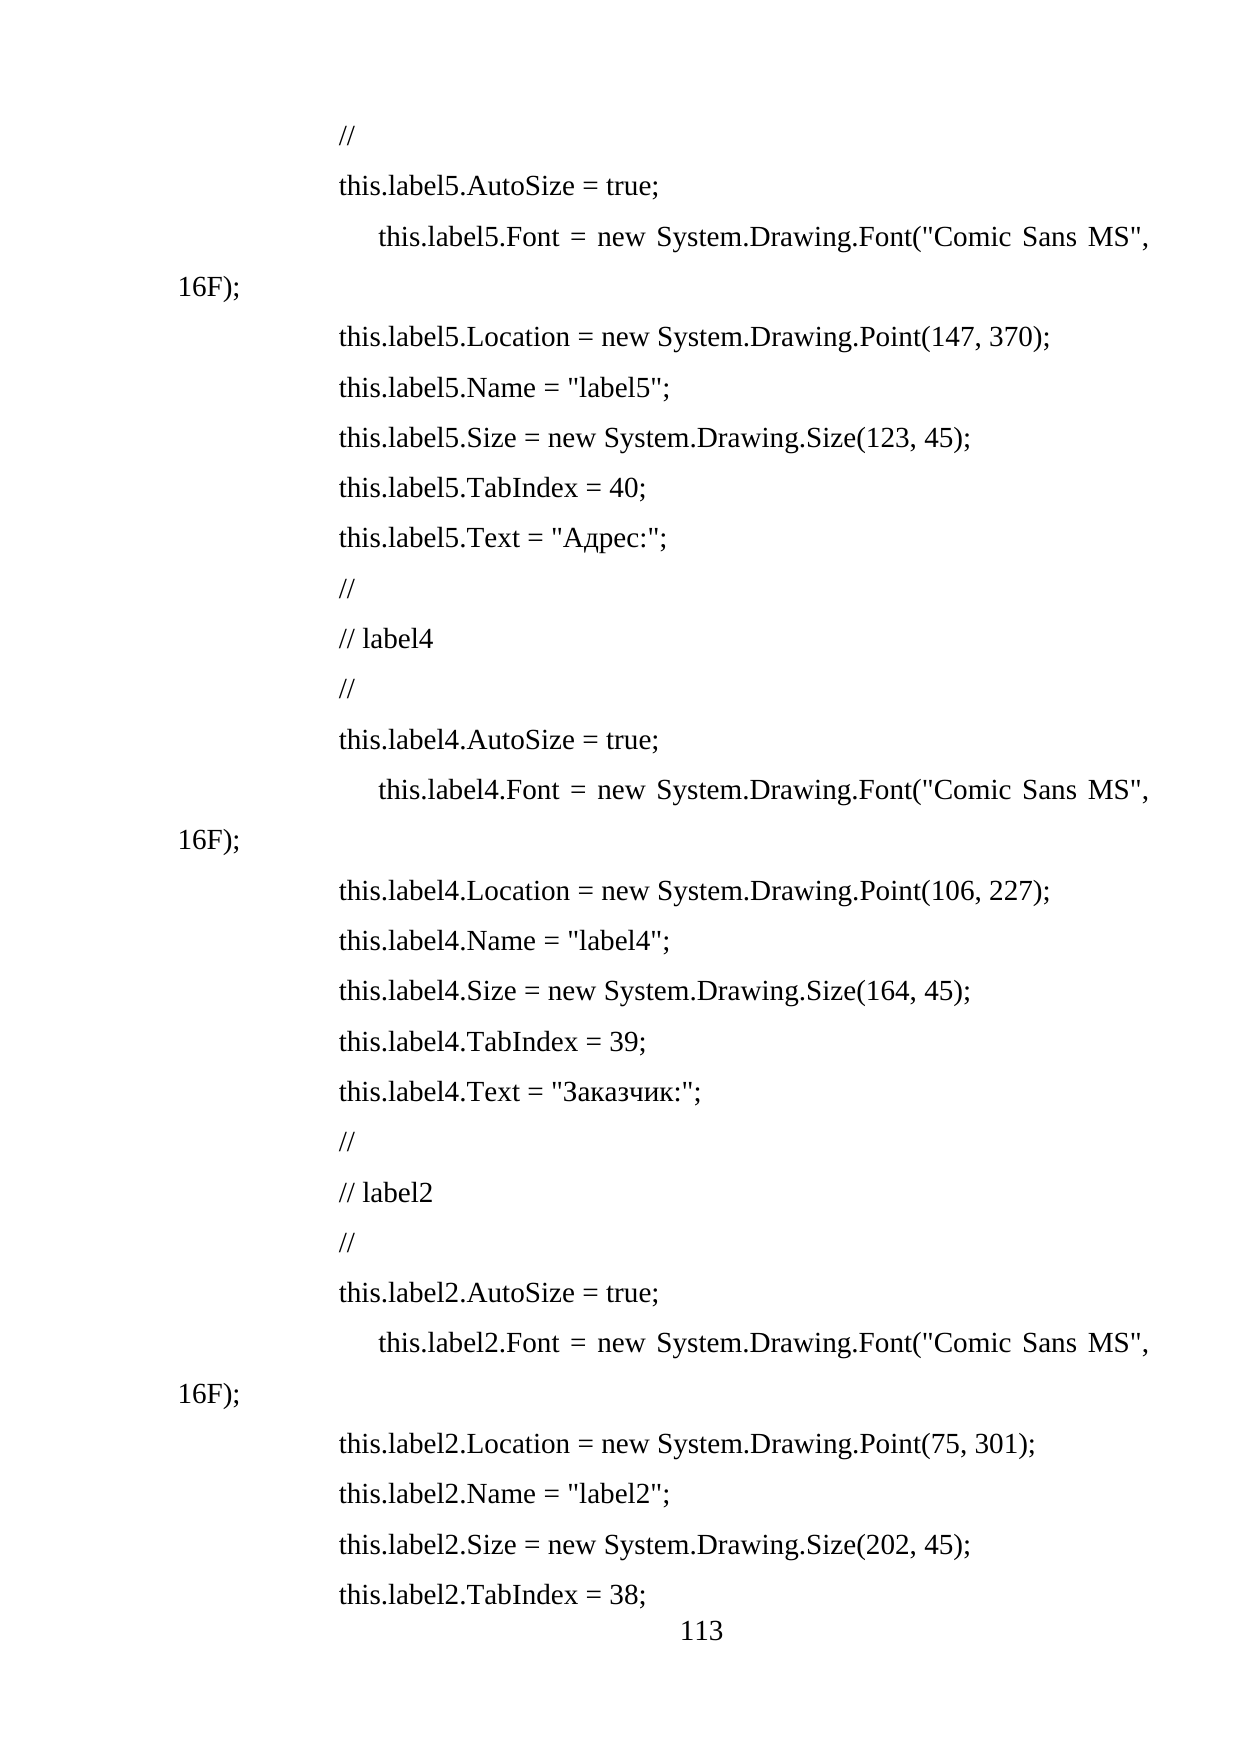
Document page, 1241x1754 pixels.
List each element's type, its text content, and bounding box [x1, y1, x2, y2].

text this.label4.Font = new System.Drawing.Font("Comic Sans MS", 16F); [177, 772, 1152, 856]
text this.label4.TabIndex = 39; [177, 1024, 1152, 1057]
text this.label5.Location = new System.Drawing.Point(147, 370); [177, 319, 1152, 353]
text // [177, 118, 1152, 152]
text this.label4.Location = new System.Drawing.Point(106, 227); [177, 873, 1152, 906]
text this.label4.Name = "label4"; [177, 923, 1152, 957]
text this.label2.AutoSize = true; [177, 1275, 1152, 1309]
text this.label2.TabIndex = 38; [177, 1577, 1152, 1611]
text this.label5.AutoSize = true; [177, 168, 1152, 202]
text // [177, 672, 1152, 705]
text // label4 [177, 621, 1152, 655]
text this.label4.Text = "Заказчик:"; [177, 1074, 1152, 1108]
text this.label2.Location = new System.Drawing.Point(75, 301); [177, 1426, 1152, 1460]
text // [177, 1225, 1152, 1258]
text this.label2.Font = new System.Drawing.Font("Comic Sans MS", 16F); [177, 1326, 1152, 1409]
text // [177, 571, 1152, 604]
text this.label2.Name = "label2"; [177, 1477, 1152, 1510]
text // label2 [177, 1175, 1152, 1208]
text this.label5.Font = new System.Drawing.Font("Comic Sans MS", 16F); [177, 219, 1152, 303]
text this.label5.Name = "label5"; [177, 370, 1152, 403]
text // [177, 1124, 1152, 1158]
text this.label2.Size = new System.Drawing.Size(202, 45); [177, 1527, 1152, 1560]
text this.label5.Text = "Адрес:"; [177, 521, 1152, 554]
text this.label4.Size = new System.Drawing.Size(164, 45); [177, 973, 1152, 1007]
text this.label5.Size = new System.Drawing.Size(123, 45); [177, 420, 1152, 453]
text this.label4.AutoSize = true; [177, 722, 1152, 755]
text this.label5.TabIndex = 40; [177, 470, 1152, 504]
